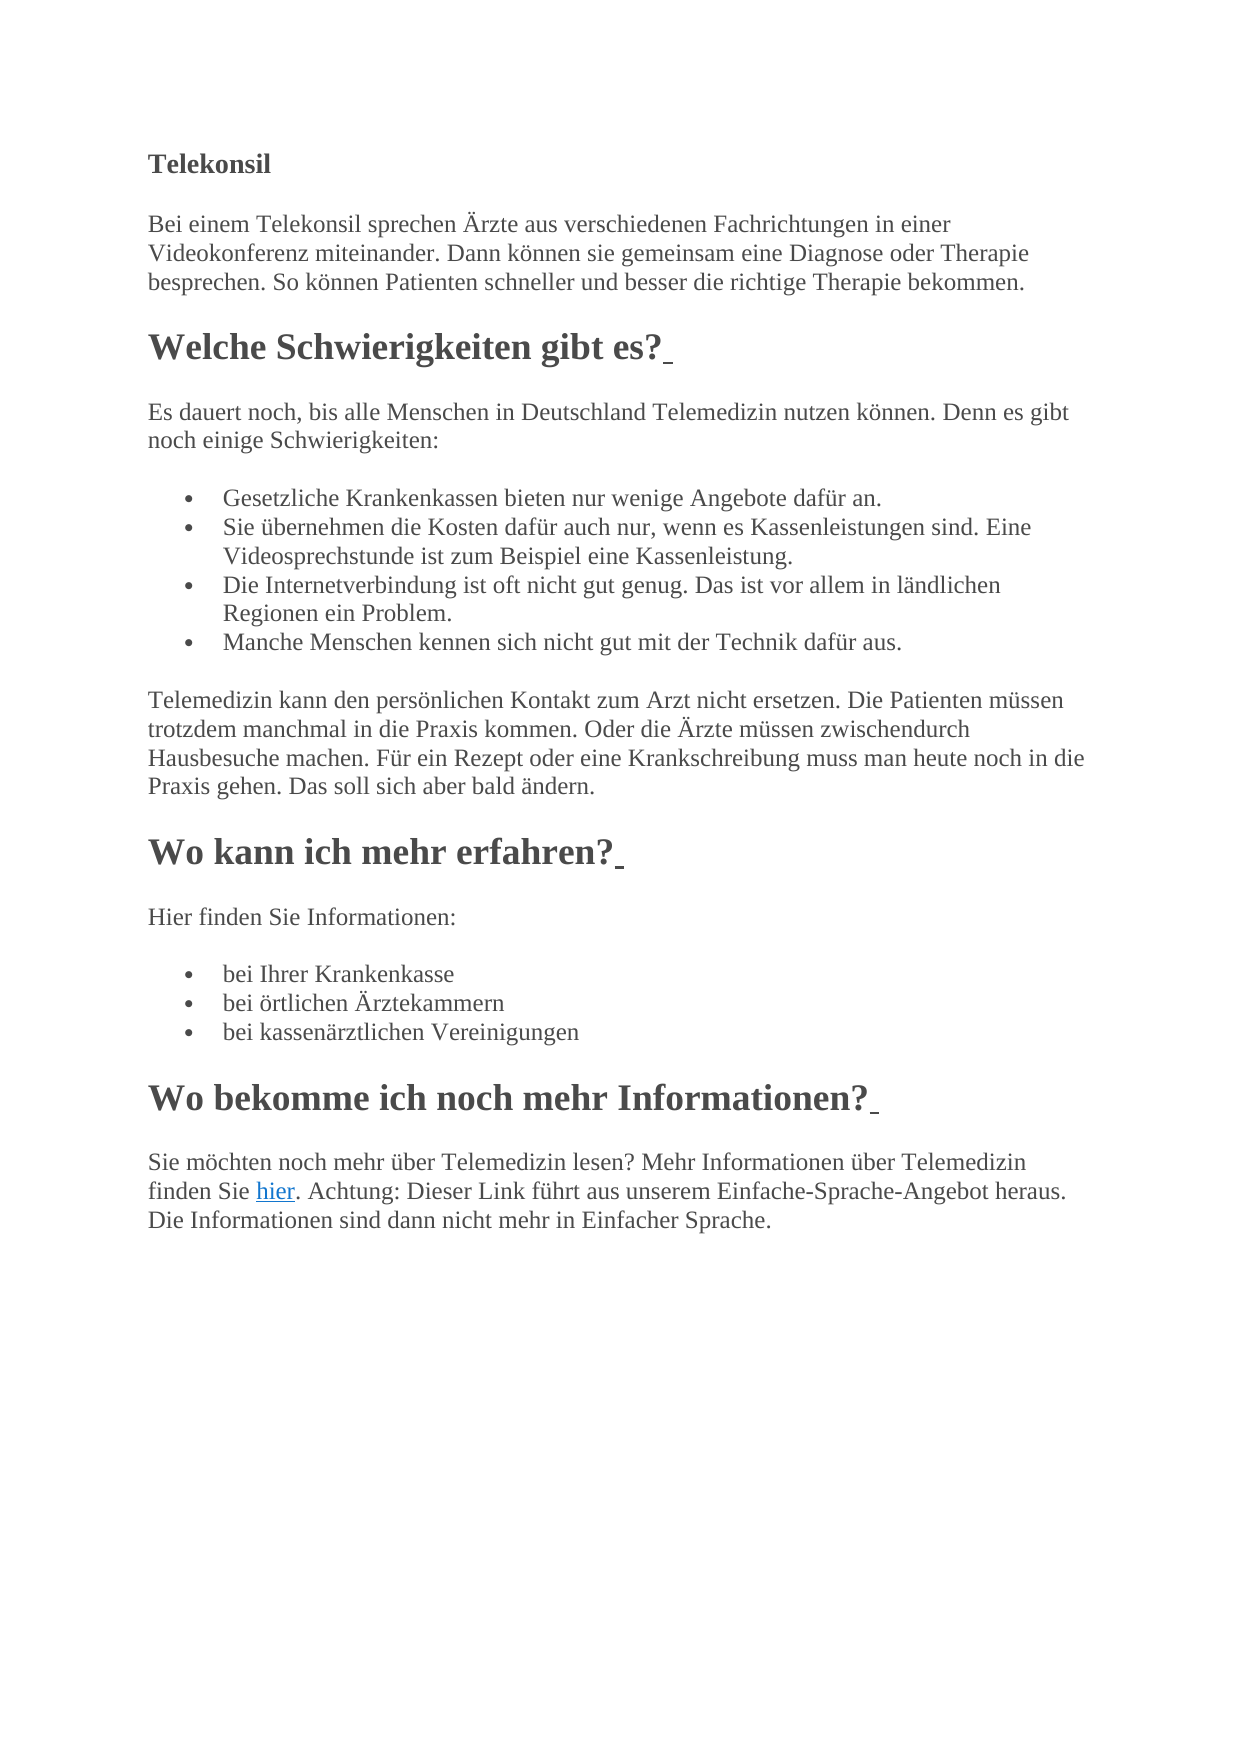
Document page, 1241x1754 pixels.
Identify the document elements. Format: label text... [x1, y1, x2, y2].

text Sie möchten noch mehr über Telemedizin lesen? Mehr Informationen über Telemedizin finden Sie hier. Achtung: Dieser Link führt aus unserem Einfache-Sprache-Angebot heraus. Die Informationen sind dann nicht mehr in Einfacher Sprache. [148, 1147, 1093, 1233]
text Bei einem Telekonsil sprechen Ärzte aus verschiedenen Fachrichtungen in einer Videokonferenz miteinander. Dann können sie gemeinsam eine Diagnose oder Therapie besprechen. So können Patienten schneller und besser die richtige Therapie bekommen. [148, 209, 1093, 295]
list bei örtlichen Ärztekammern [185, 988, 1093, 1017]
list Die Internetverbindung ist oft nicht gut genug. Das ist vor allem in ländlichen Regionen ein Problem. [185, 570, 1093, 627]
text Telekonsil [148, 148, 1093, 180]
list Manche Menschen kennen sich nicht gut mit der Technik dafür aus. [185, 627, 1093, 656]
list Sie übernehmen die Kosten dafür auch nur, wenn es Kassenleistungen sind. Eine Videosprechstunde ist zum Beispiel eine Kassenleistung. [185, 512, 1093, 570]
text Wo kann ich mehr erfahren? [148, 829, 1093, 872]
text Wo bekomme ich noch mehr Informationen? [148, 1075, 1093, 1118]
list bei Ihrer Krankenkasse [185, 959, 1093, 988]
text Es dauert noch, bis alle Menschen in Deutschland Telemedizin nutzen können. Denn es gibt noch einige Schwierigkeiten: [148, 397, 1093, 454]
text Telemedizin kann den persönlichen Kontakt zum Arzt nicht ersetzen. Die Patienten müssen trotzdem manchmal in die Praxis kommen. Oder die Ärzte müssen zwischendurch Hausbesuche machen. Für ein Rezept oder eine Krankschreibung muss man heute noch in die Praxis gehen. Das soll sich aber bald ändern. [148, 685, 1093, 800]
text Welche Schwierigkeiten gibt es? [148, 324, 1093, 368]
text Hier finden Sie Informationen: [148, 902, 1093, 930]
list bei kassenärztlichen Vereinigungen [185, 1017, 1093, 1046]
list Gesetzliche Krankenkassen bieten nur wenige Angebote dafür an. [185, 483, 1093, 512]
